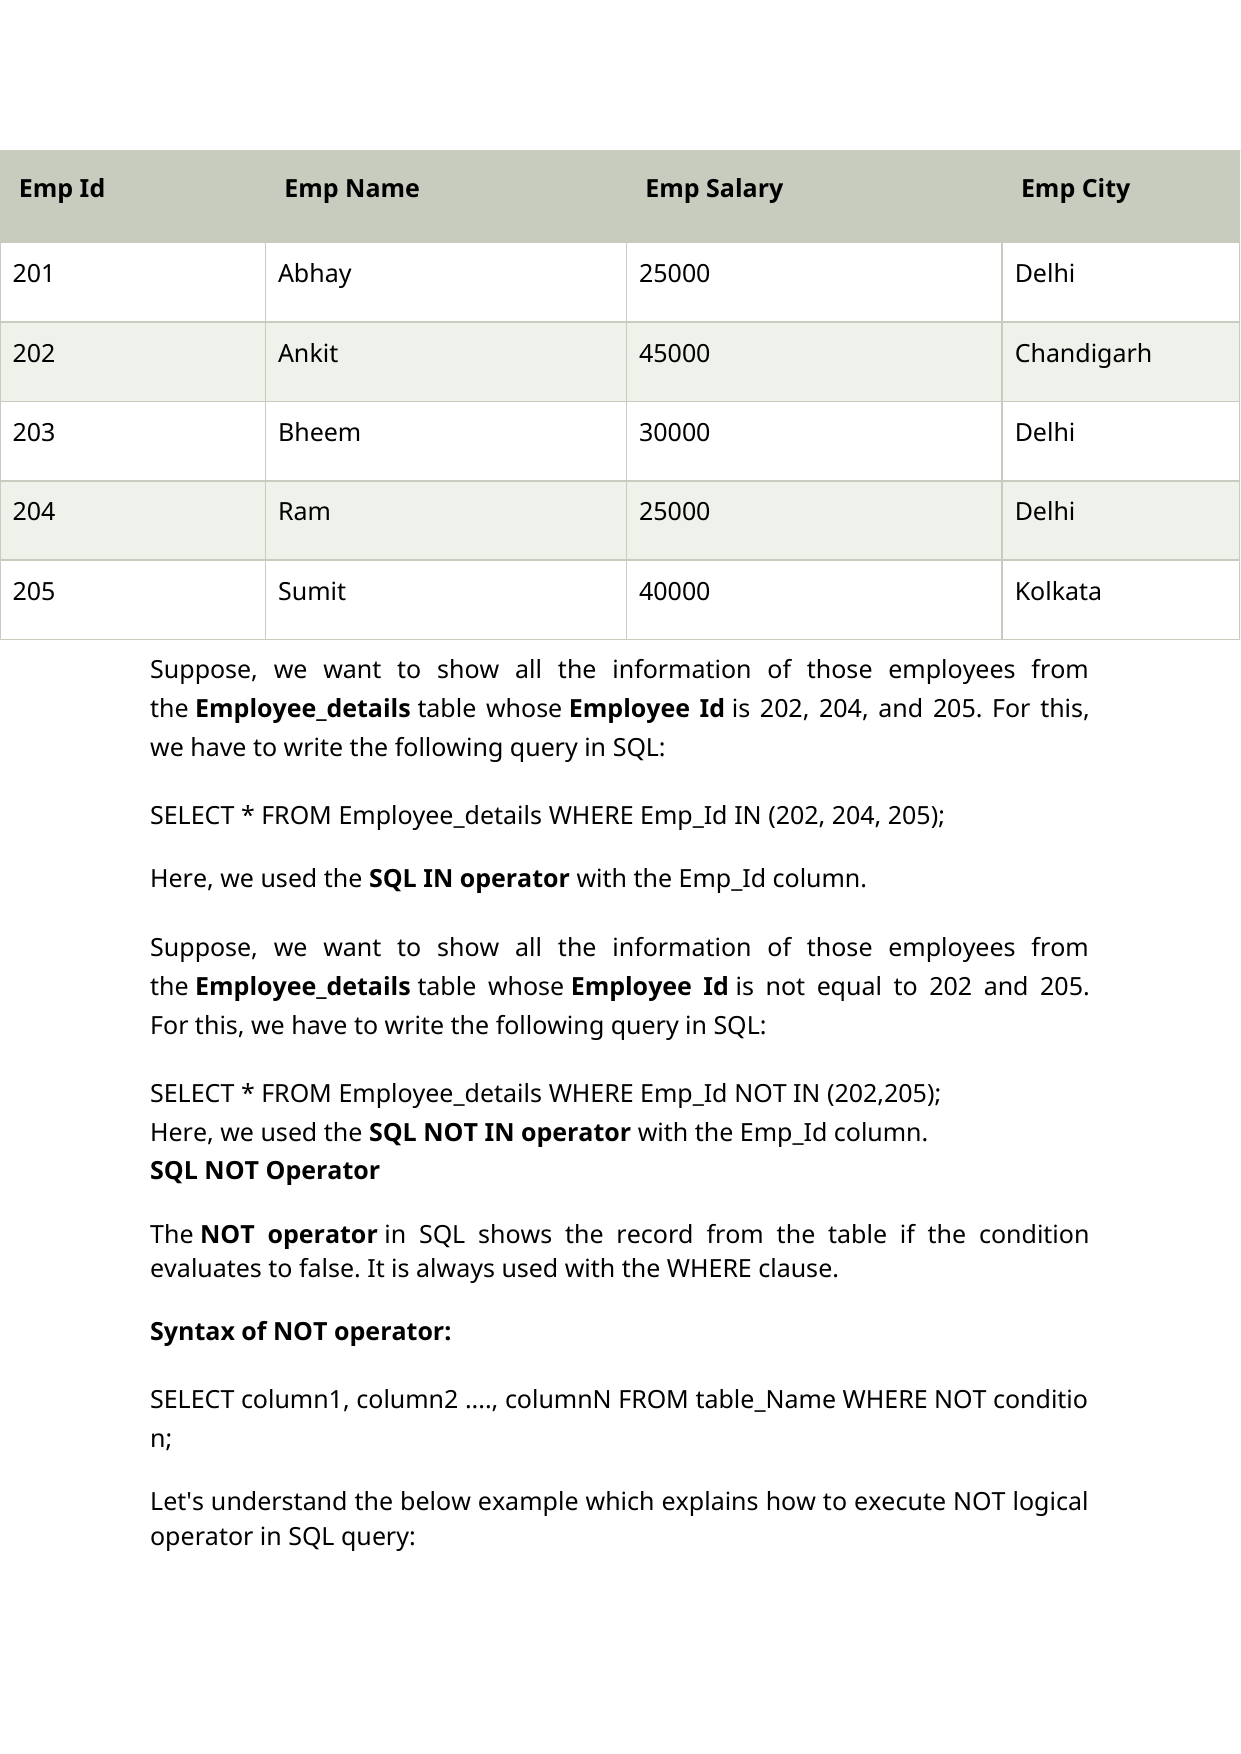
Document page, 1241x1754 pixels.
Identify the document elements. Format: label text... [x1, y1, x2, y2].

text The NOT operator in SQL shows the record from the table if the condition evaluates to false. It is always used with the WHERE clause. [150, 1216, 1090, 1284]
table_cell 25000 [627, 243, 1001, 321]
text Suppose, we want to show all the information of those employees from the Employee_details table whose Employee Id is not equal to 202 and 205. For this, we have to write the following query in SQL: [150, 924, 1090, 1042]
table_cell Ankit [266, 323, 626, 401]
table_cell 45000 [627, 323, 1001, 401]
table_cell 201 [1, 243, 265, 321]
table_cell 40000 [627, 561, 1001, 639]
table_cell 205 [1, 561, 265, 639]
table_cell Ram [266, 482, 626, 559]
table_cell Delhi [1003, 482, 1239, 559]
table_cell 203 [1, 402, 265, 480]
text Let's understand the below example which explains how to execute NOT logical operator in SQL query: [150, 1484, 1090, 1552]
table_cell Bheem [266, 402, 626, 480]
table_header Emp Id [1, 152, 265, 242]
table_header Emp Salary [626, 152, 1002, 242]
text Here, we used the SQL NOT IN operator with the Emp_Id column. [150, 1110, 1090, 1149]
table_cell Delhi [1003, 243, 1239, 321]
text Suppose, we want to show all the information of those employees from the Employee_details table whose Employee Id is 202, 204, and 205. For this, we have to write the following query in SQL: [150, 647, 1090, 764]
table_cell 30000 [627, 402, 1001, 480]
table_cell 25000 [627, 482, 1001, 559]
text Here, we used the SQL IN operator with the Emp_Id column. [150, 861, 1090, 895]
table_cell Kolkata [1003, 561, 1239, 639]
table_cell 202 [1, 323, 265, 401]
table_cell Chandigarh [1003, 323, 1239, 401]
subtitle SQL NOT Operator [150, 1153, 1090, 1187]
text SELECT * FROM Employee_details WHERE Emp_Id NOT IN (202,205); [150, 1071, 1090, 1110]
table_header Emp City [1002, 152, 1239, 242]
text SELECT * FROM Employee_details WHERE Emp_Id IN (202, 204, 205); [150, 793, 1090, 832]
table_cell 204 [1, 482, 265, 559]
text SELECT column1, column2 ...., columnN FROM table_Name WHERE NOT condition; [150, 1377, 1090, 1455]
table_cell Sumit [266, 561, 626, 639]
table_cell Abhay [266, 243, 626, 321]
text Syntax of NOT operator: [150, 1313, 1090, 1348]
table_header Emp Name [265, 152, 626, 242]
table_cell Delhi [1003, 402, 1239, 480]
